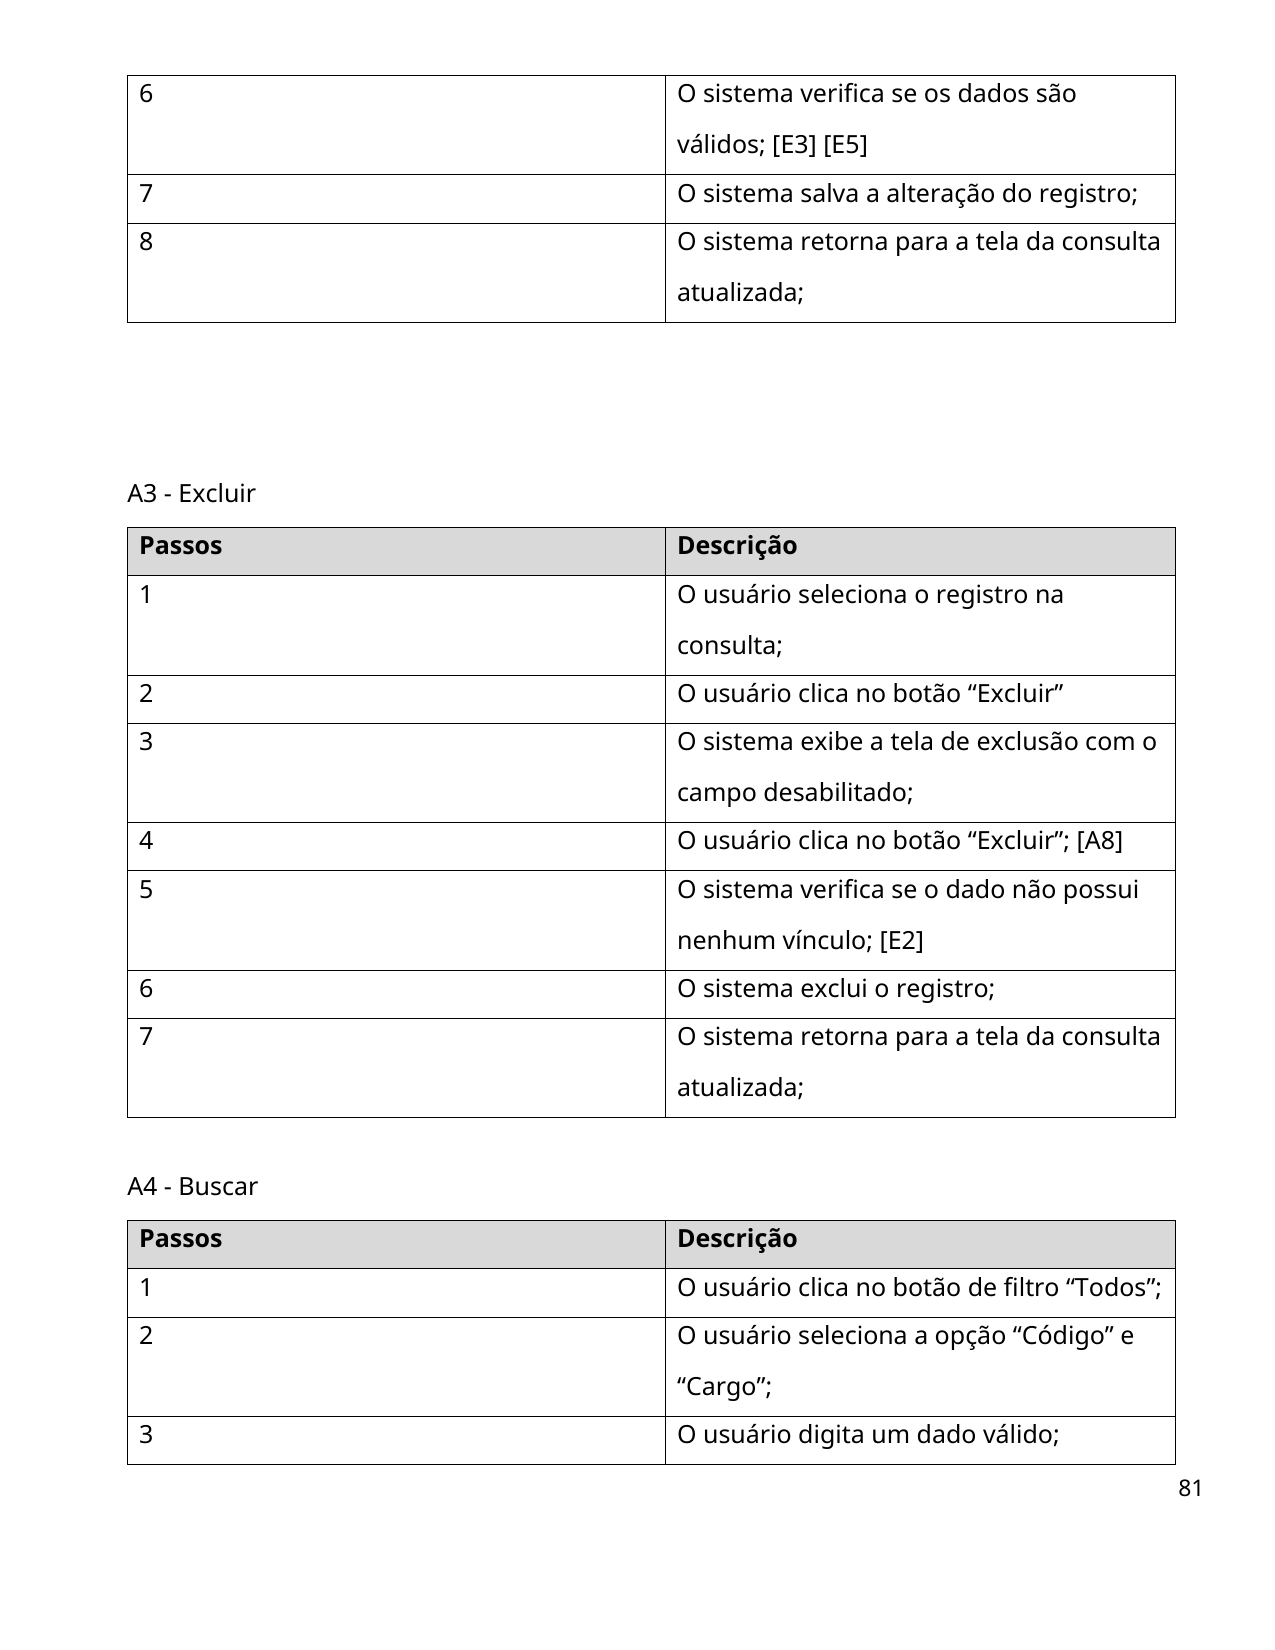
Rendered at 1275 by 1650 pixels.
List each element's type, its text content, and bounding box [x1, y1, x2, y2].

table_cell 6 [128, 971, 665, 1018]
table_cell 2 [128, 676, 665, 723]
table_cell O usuário seleciona a opção “Código” e “Cargo”; [666, 1318, 1175, 1416]
table_cell 7 [128, 175, 665, 222]
table_cell O usuário seleciona o registro na consulta; [666, 576, 1175, 674]
table_cell 1 [128, 1269, 665, 1317]
table_cell O sistema exclui o registro; [666, 971, 1175, 1018]
table_cell 8 [128, 224, 665, 322]
table_cell O sistema salva a alteração do registro; [666, 175, 1175, 222]
table_header Passos [128, 528, 665, 575]
table_cell O sistema retorna para a tela da consulta atualizada; [666, 224, 1175, 322]
table_header Passos [128, 1221, 665, 1268]
table_cell O usuário clica no botão “Excluir”; [A8] [666, 823, 1175, 870]
table_cell 1 [128, 576, 665, 674]
table_cell 2 [128, 1318, 665, 1416]
table_cell 4 [128, 823, 665, 870]
table_header Descrição [666, 1221, 1175, 1268]
table_cell 3 [128, 1417, 665, 1464]
table_cell O usuário clica no botão de filtro “Todos”; [666, 1269, 1175, 1317]
table_cell 6 [128, 76, 665, 174]
table_header Descrição [666, 528, 1175, 575]
table_cell 7 [128, 1019, 665, 1117]
table_cell 3 [128, 724, 665, 822]
table_cell O usuário clica no botão “Excluir” [666, 676, 1175, 723]
text A3 - Excluir [127, 476, 1204, 510]
table_cell O usuário digita um dado válido; [666, 1417, 1175, 1464]
text A4 - Buscar [127, 1169, 1204, 1203]
table_cell O sistema verifica se o dado não possui nenhum vínculo; [E2] [666, 871, 1175, 969]
table_cell O sistema retorna para a tela da consulta atualizada; [666, 1019, 1175, 1117]
table_cell 5 [128, 871, 665, 969]
table_cell O sistema exibe a tela de exclusão com o campo desabilitado; [666, 724, 1175, 822]
table_cell O sistema verifica se os dados são válidos; [E3] [E5] [666, 76, 1175, 174]
